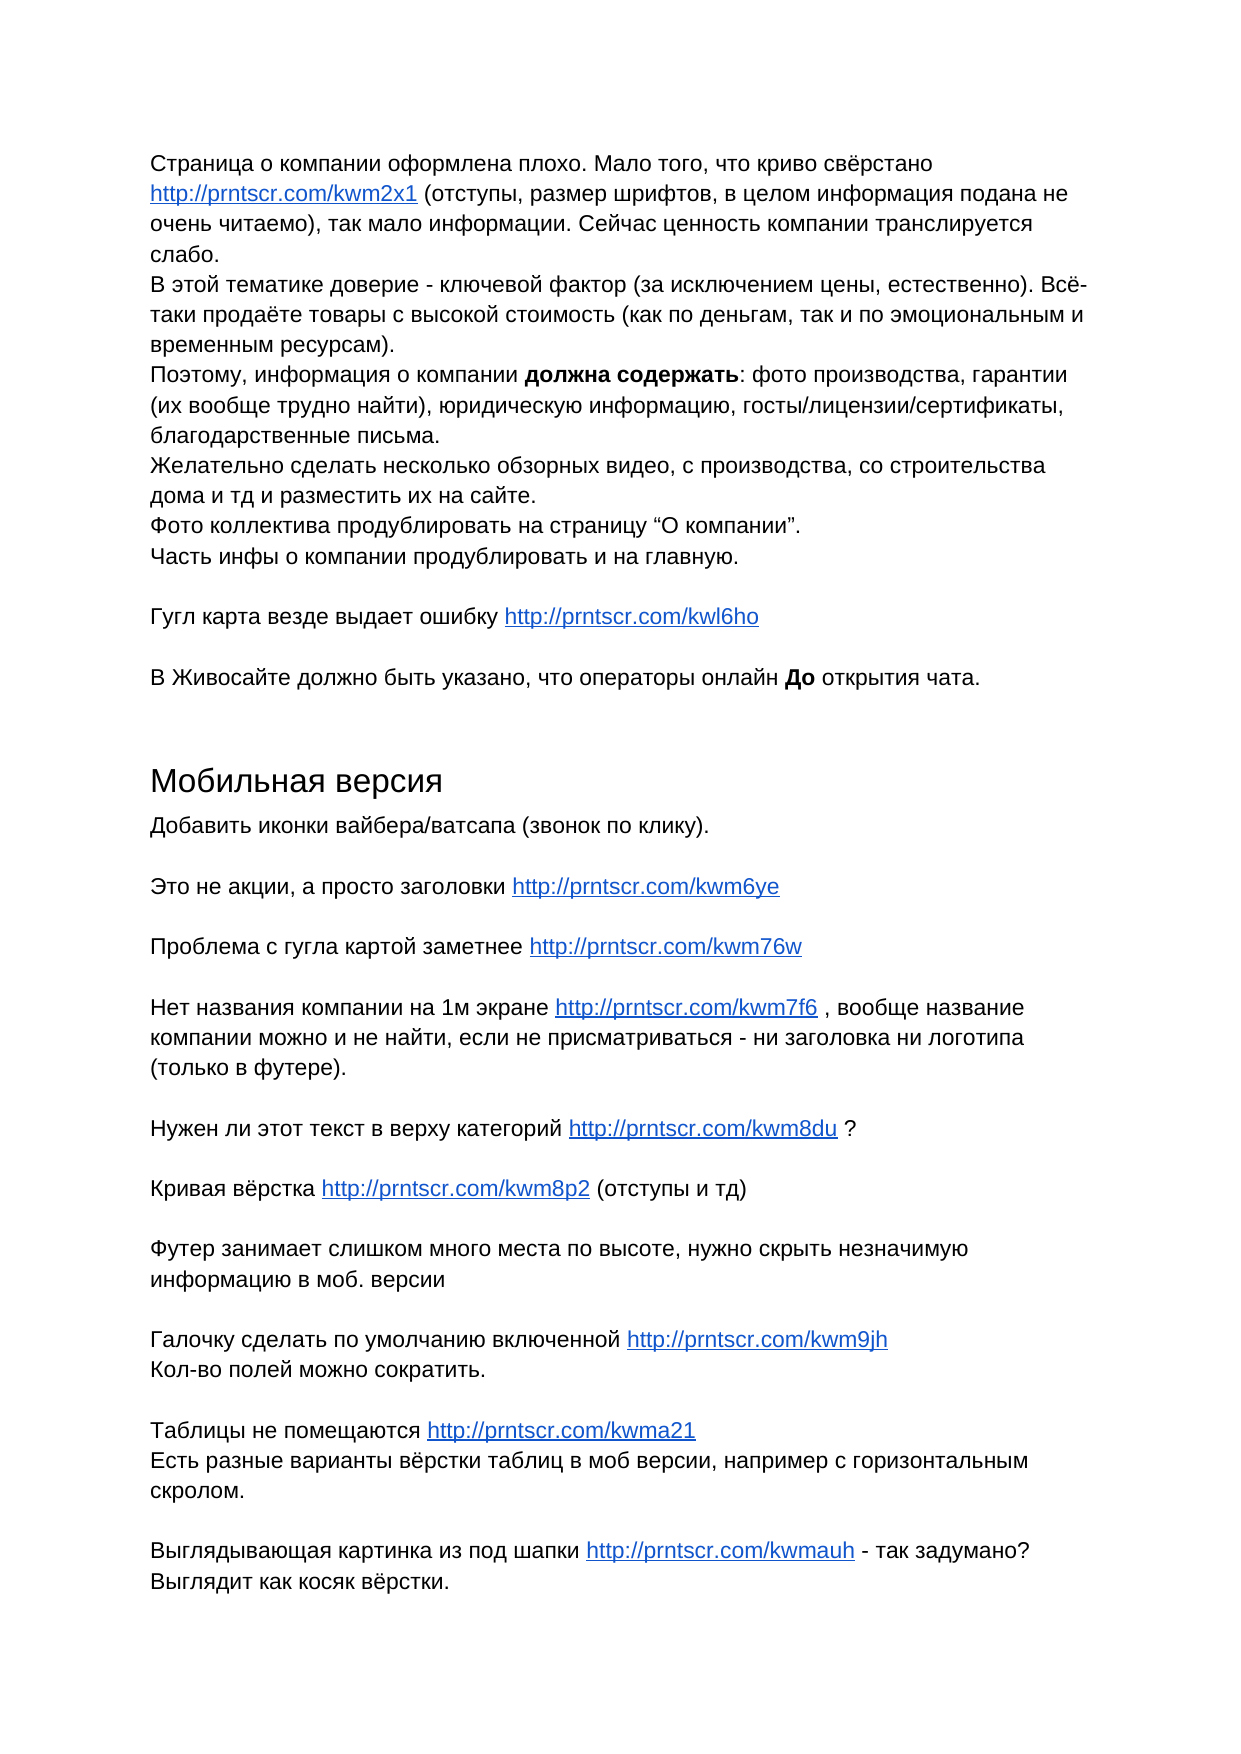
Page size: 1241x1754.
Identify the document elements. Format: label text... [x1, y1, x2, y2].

text Страница о компании оформлена плохо. Мало того, что криво свёрстано http://prntscr.com/kwm2x1 (отступы, размер шрифтов, в целом информация подана не очень читаемо), так мало информации. Сейчас ценность компании транслируется слабо. [150, 150, 1090, 267]
text Кривая вёрстка http://prntscr.com/kwm8p2 (отступы и тд) [150, 1175, 1090, 1201]
text Нужен ли этот текст в верху категорий http://prntscr.com/kwm8du ? [150, 1114, 1090, 1141]
text Поэтому, информация о компании должна содержать: фото производства, гарантии (их вообще трудно найти), юридическую информацию, госты/лицензии/сертификаты, благодарственные письма. [150, 361, 1090, 448]
text Проблема с гугла картой заметнее http://prntscr.com/kwm76w [150, 933, 1090, 959]
text Это не акции, а просто заголовки http://prntscr.com/kwm6ye [150, 873, 1090, 899]
text Кол-во полей можно сократить. [150, 1356, 1090, 1382]
text Добавить иконки вайбера/ватсапа (звонок по клику). [150, 812, 1090, 839]
text Фото коллектива продублировать на страницу “О компании”. [150, 512, 1090, 539]
subtitle Мобильная версия [150, 761, 1090, 800]
text В Живосайте должно быть указано, что операторы онлайн До открытия чата. [150, 663, 1090, 690]
text Часть инфы о компании продублировать и на главную. [150, 543, 1090, 569]
text Есть разные варианты вёрстки таблиц в моб версии, например с горизонтальным скролом. [150, 1447, 1090, 1503]
text Желательно сделать несколько обзорных видео, с производства, со строительства дома и тд и разместить их на сайте. [150, 452, 1090, 509]
text Нет названия компании на 1м экране http://prntscr.com/kwm7f6 , вообще название компании можно и не найти, если не присматриваться - ни заголовка ни логотипа (только в футере). [150, 994, 1090, 1080]
text Галочку сделать по умолчанию включенной http://prntscr.com/kwm9jh [150, 1326, 1090, 1352]
text В этой тематике доверие - ключевой фактор (за исключением цены, естественно). Всё-таки продаёте товары с высокой стоимость (как по деньгам, так и по эмоциональным и временным ресурсам). [150, 271, 1090, 358]
text Таблицы не помещаются http://prntscr.com/kwma21 [150, 1417, 1090, 1443]
text Выглядывающая картинка из под шапки http://prntscr.com/kwmauh - так задумано? Выглядит как косяк вёрстки. [150, 1537, 1090, 1594]
text Гугл карта везде выдает ошибку http://prntscr.com/kwl6ho [150, 603, 1090, 629]
text Футер занимает слишком много места по высоте, нужно скрыть незначимую информацию в моб. версии [150, 1235, 1090, 1292]
